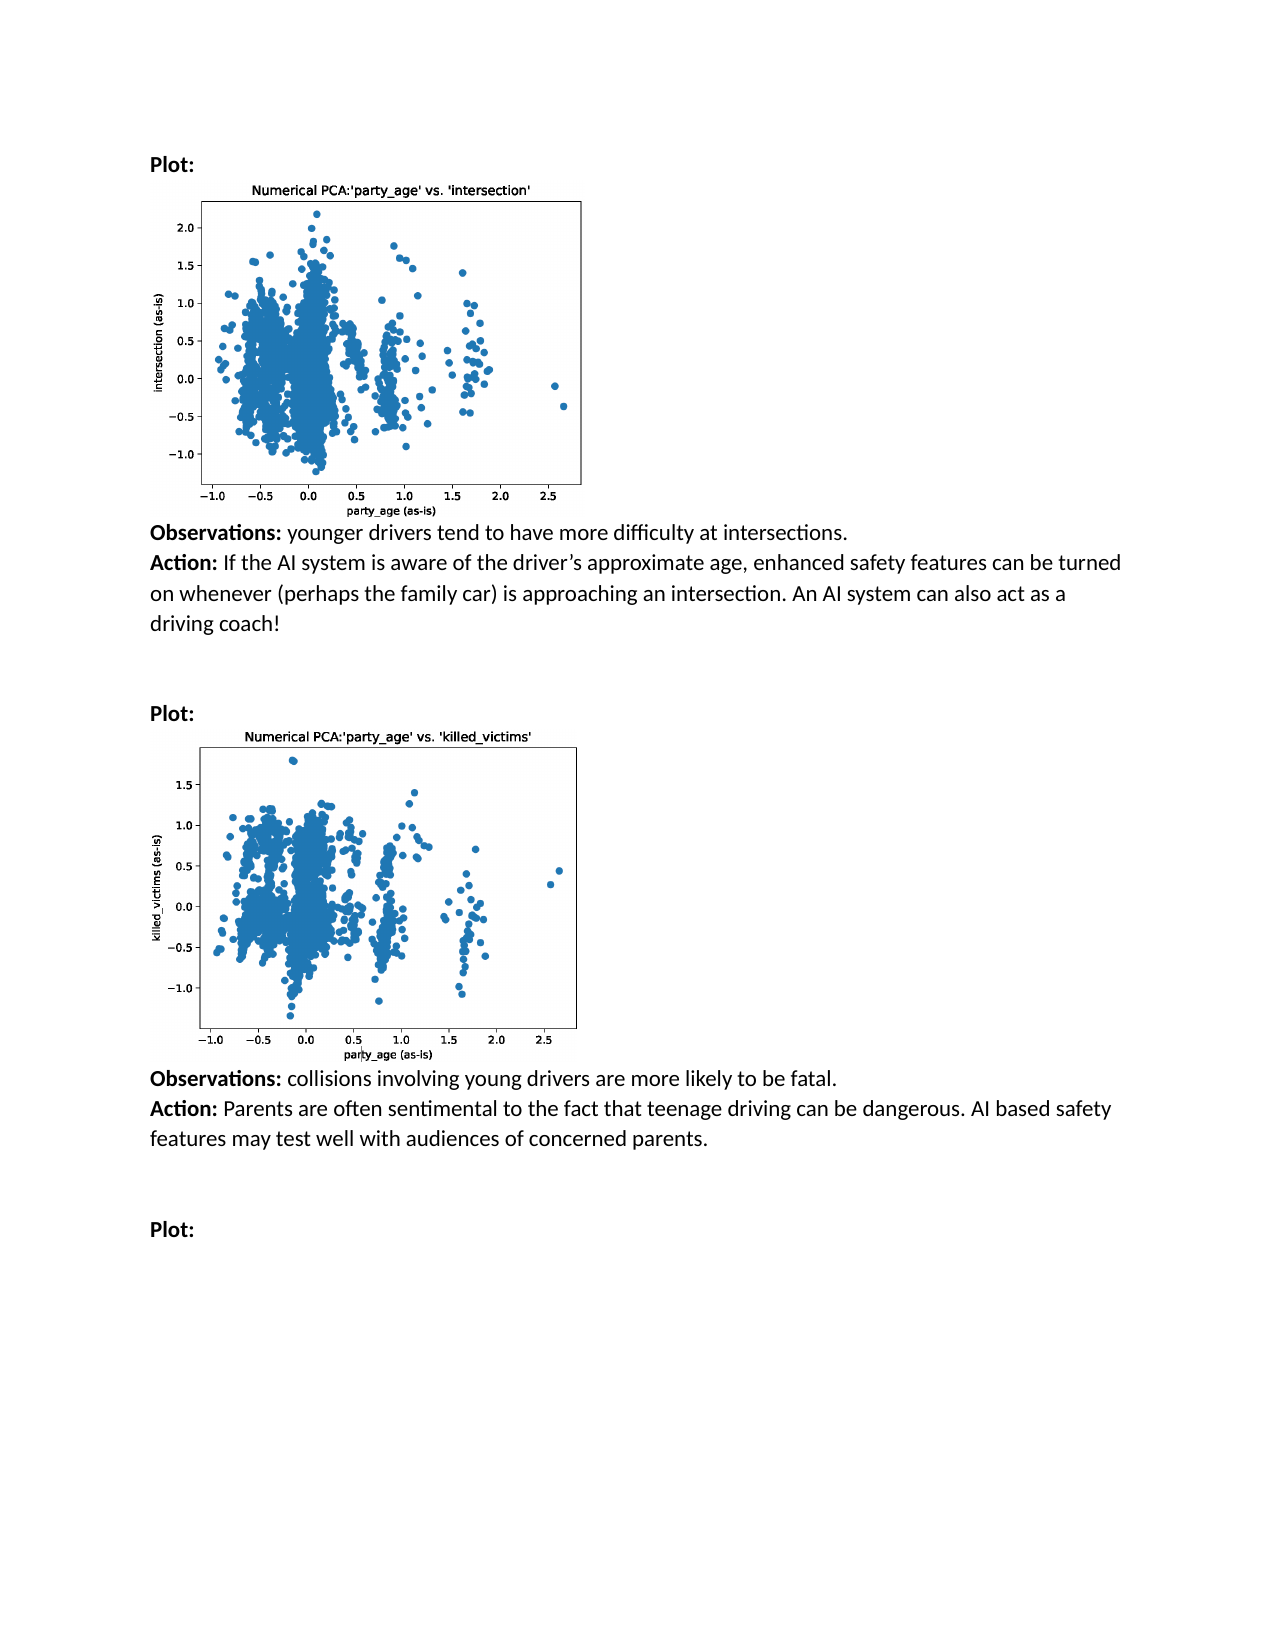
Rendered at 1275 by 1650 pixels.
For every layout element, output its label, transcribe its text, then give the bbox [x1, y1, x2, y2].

text Plot: [150, 150, 1125, 178]
text Plot: [150, 699, 1125, 728]
picture [150, 729, 578, 1062]
text Action: If the AI system is aware of the driver’s approximate age, enhanced safety features can be turned on whenever (perhaps the family car) is approaching an intersection. An AI system can also act as a driving coach! [150, 548, 1125, 637]
text Plot: [150, 1215, 1125, 1243]
text Observations: collisions involving young drivers are more likely to be fatal. [150, 1064, 1125, 1092]
text Action: Parents are often sentimental to the fact that teenage driving can be dangerous. AI based safety features may test well with audiences of concerned parents. [150, 1094, 1125, 1152]
picture [150, 180, 586, 517]
text Observations: younger drivers tend to have more difficulty at intersections. [150, 518, 1125, 546]
